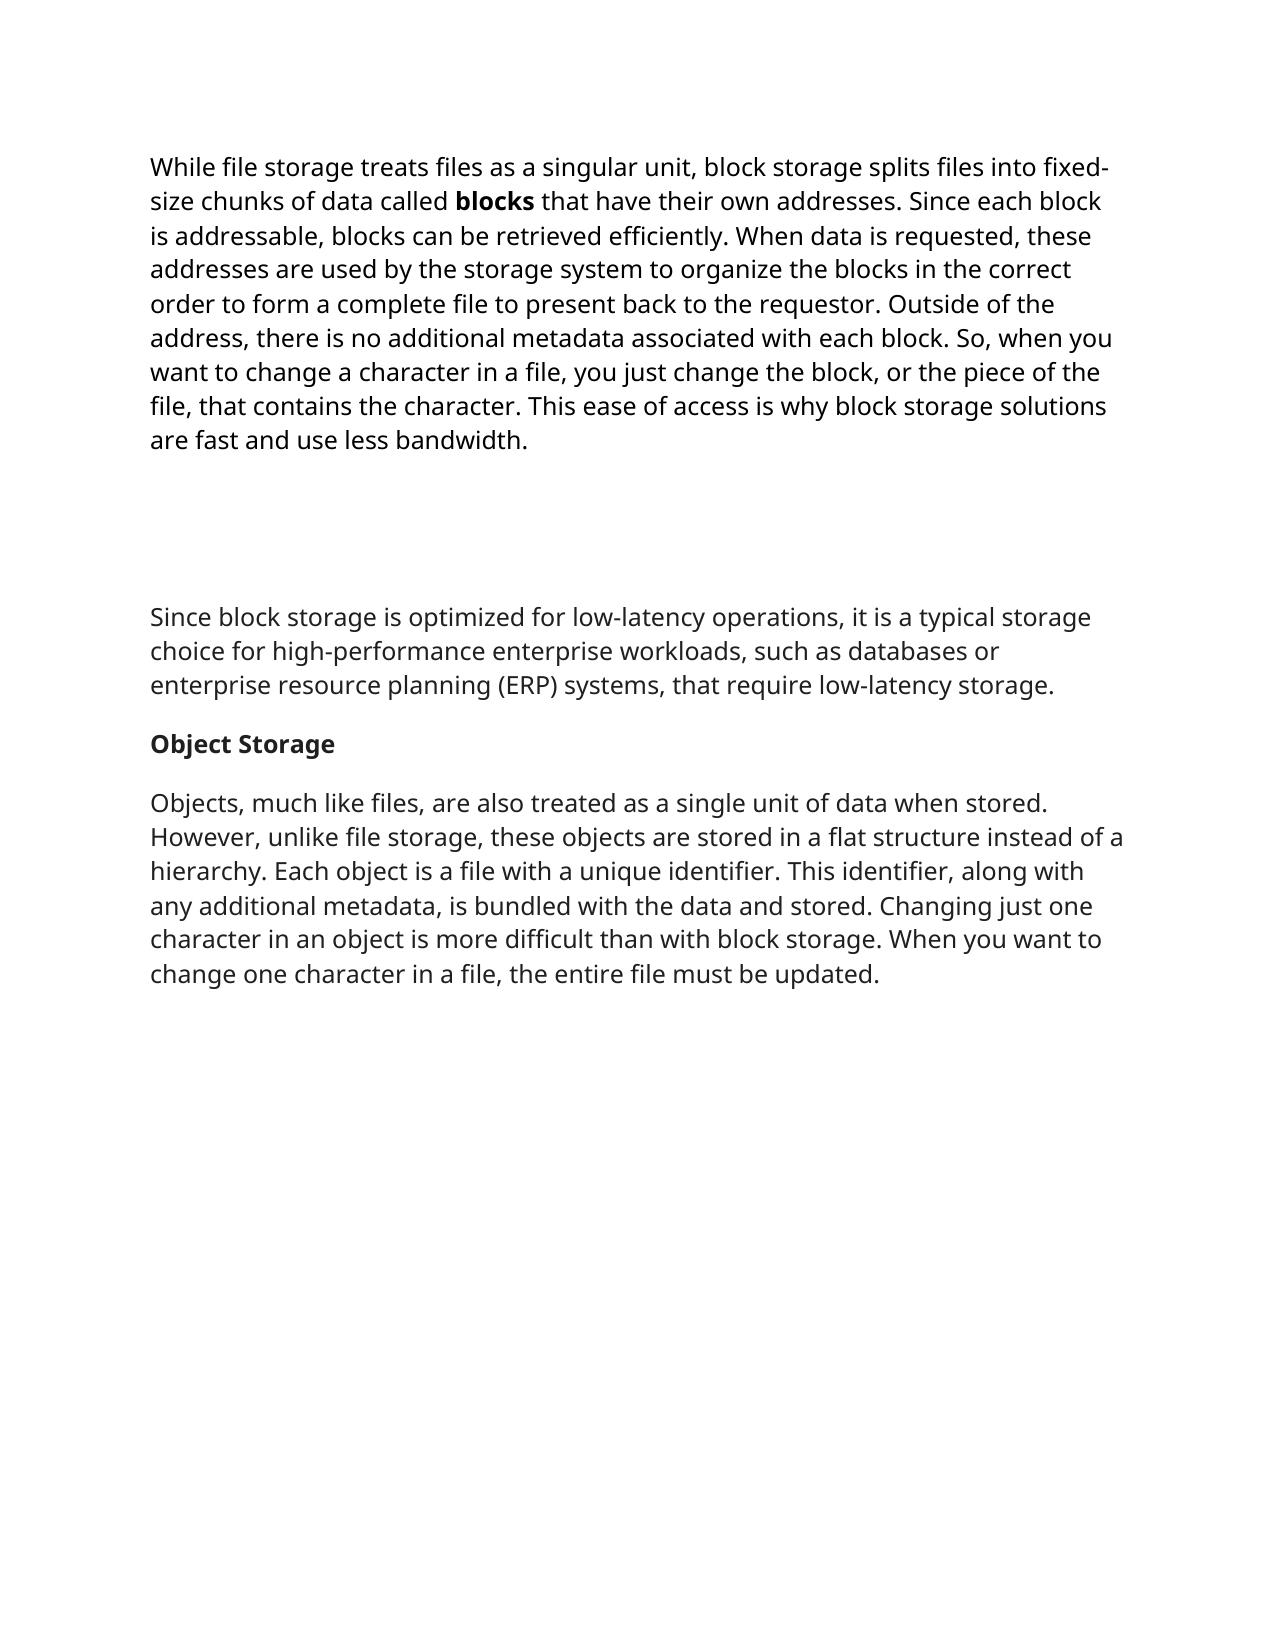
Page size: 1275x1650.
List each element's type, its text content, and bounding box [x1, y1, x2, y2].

text Objects, much like files, are also treated as a single unit of data when stored. However, unlike file storage, these objects are stored in a flat structure instead of a hierarchy. Each object is a file with a unique identifier. This identifier, along with any additional metadata, is bundled with the data and stored. Changing just one character in an object is more difficult than with block storage. When you want to change one character in a file, the entire file must be updated. [150, 786, 1125, 990]
text Object Storage [150, 727, 1125, 761]
text Since block storage is optimized for low-latency operations, it is a typical storage choice for high-performance enterprise workloads, such as databases or enterprise resource planning (ERP) systems, that require low-latency storage. [150, 600, 1125, 702]
text While file storage treats files as a singular unit, block storage splits files into fixed-size chunks of data called blocks that have their own addresses. Since each block is addressable, blocks can be retrieved efficiently. When data is requested, these addresses are used by the storage system to organize the blocks in the correct order to form a complete file to present back to the requestor. Outside of the address, there is no additional metadata associated with each block. So, when you want to change a character in a file, you just change the block, or the piece of the file, that contains the character. This ease of access is why block storage solutions are fast and use less bandwidth. [150, 150, 1125, 457]
